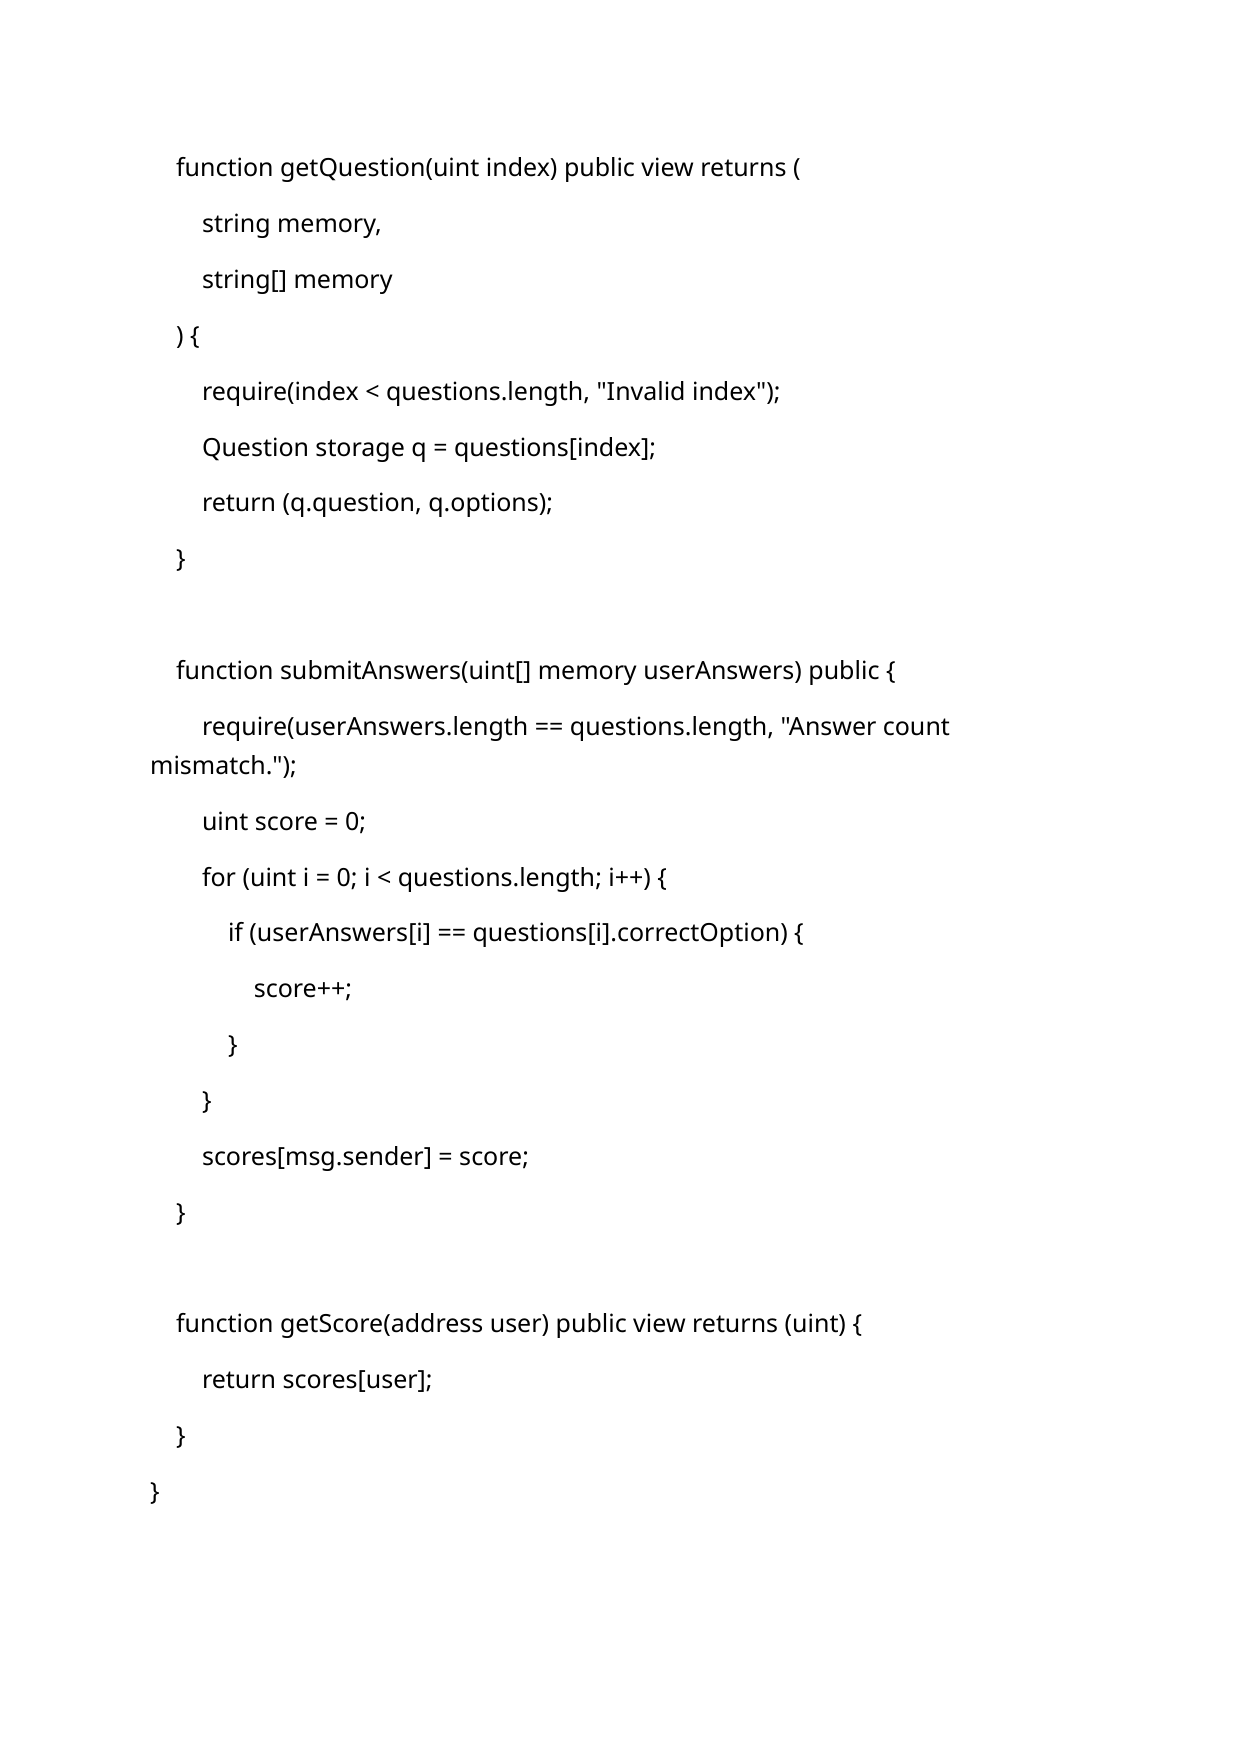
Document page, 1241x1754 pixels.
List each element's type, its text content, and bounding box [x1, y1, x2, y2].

text for (uint i = 0; i < questions.length; i++) { [150, 859, 1090, 893]
text string[] memory [150, 262, 1090, 296]
text score++; [150, 971, 1090, 1005]
text require(index < questions.length, "Invalid index"); [150, 373, 1090, 407]
text } [150, 1417, 1090, 1452]
text function submitAnswers(uint[] memory userAnswers) public { [150, 652, 1090, 687]
text } [150, 541, 1090, 575]
text scores[msg.sender] = score; [150, 1138, 1090, 1172]
text } [150, 1194, 1090, 1228]
text uint score = 0; [150, 803, 1090, 837]
text require(userAnswers.length == questions.length, "Answer count mismatch."); [150, 708, 1090, 782]
text return (q.question, q.options); [150, 485, 1090, 519]
text return scores[user]; [150, 1362, 1090, 1396]
text function getQuestion(uint index) public view returns ( [150, 150, 1090, 184]
text ) { [150, 317, 1090, 352]
text } [150, 1082, 1090, 1117]
text if (userAnswers[i] == questions[i].correctOption) { [150, 915, 1090, 949]
text string memory, [150, 206, 1090, 240]
text Question storage q = questions[index]; [150, 429, 1090, 463]
text } [150, 1027, 1090, 1061]
text } [150, 1473, 1090, 1507]
text function getScore(address user) public view returns (uint) { [150, 1306, 1090, 1340]
